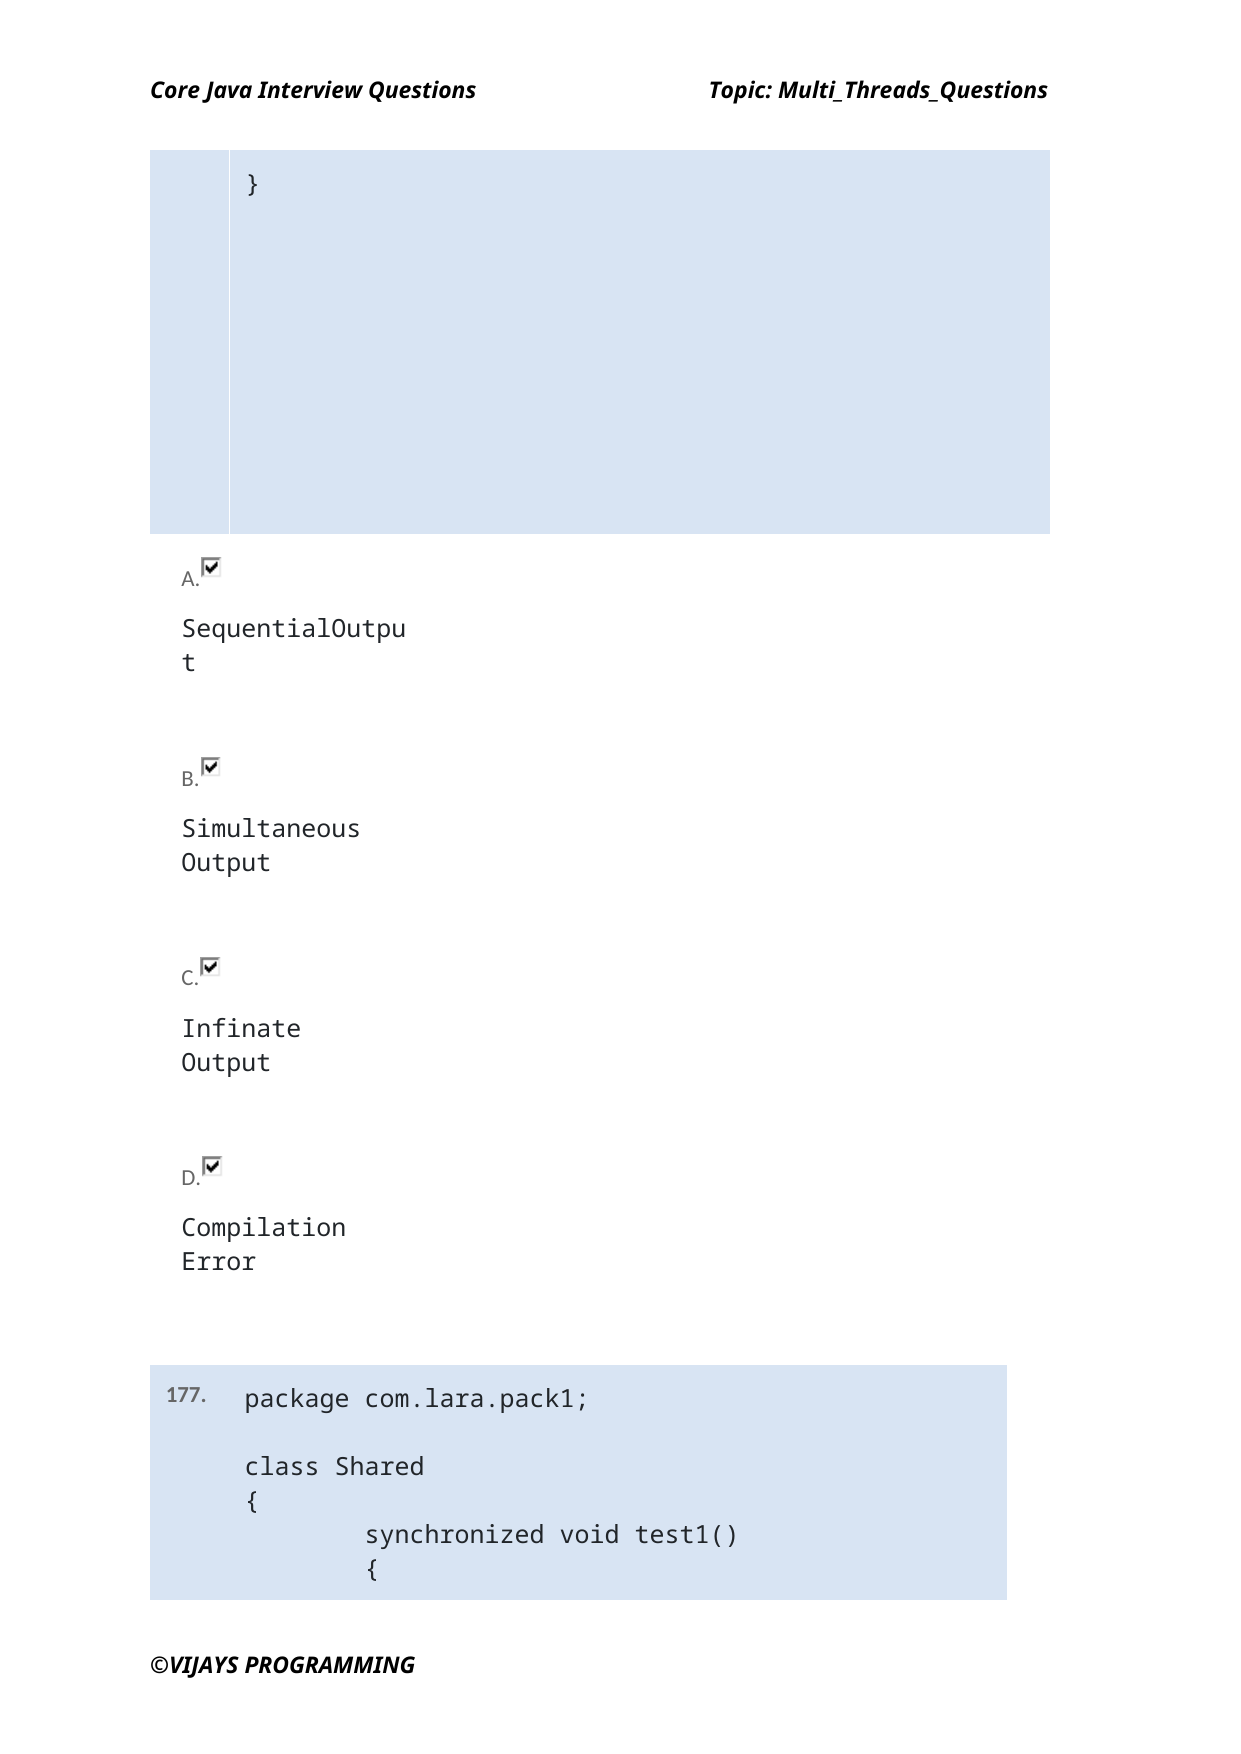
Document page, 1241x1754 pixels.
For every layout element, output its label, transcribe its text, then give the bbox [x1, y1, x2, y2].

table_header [229, 1365, 1007, 1600]
table_header 177. [150, 1365, 229, 1600]
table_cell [230, 150, 1050, 534]
table_cell [150, 535, 1090, 1365]
table_cell 176. [150, 150, 229, 534]
